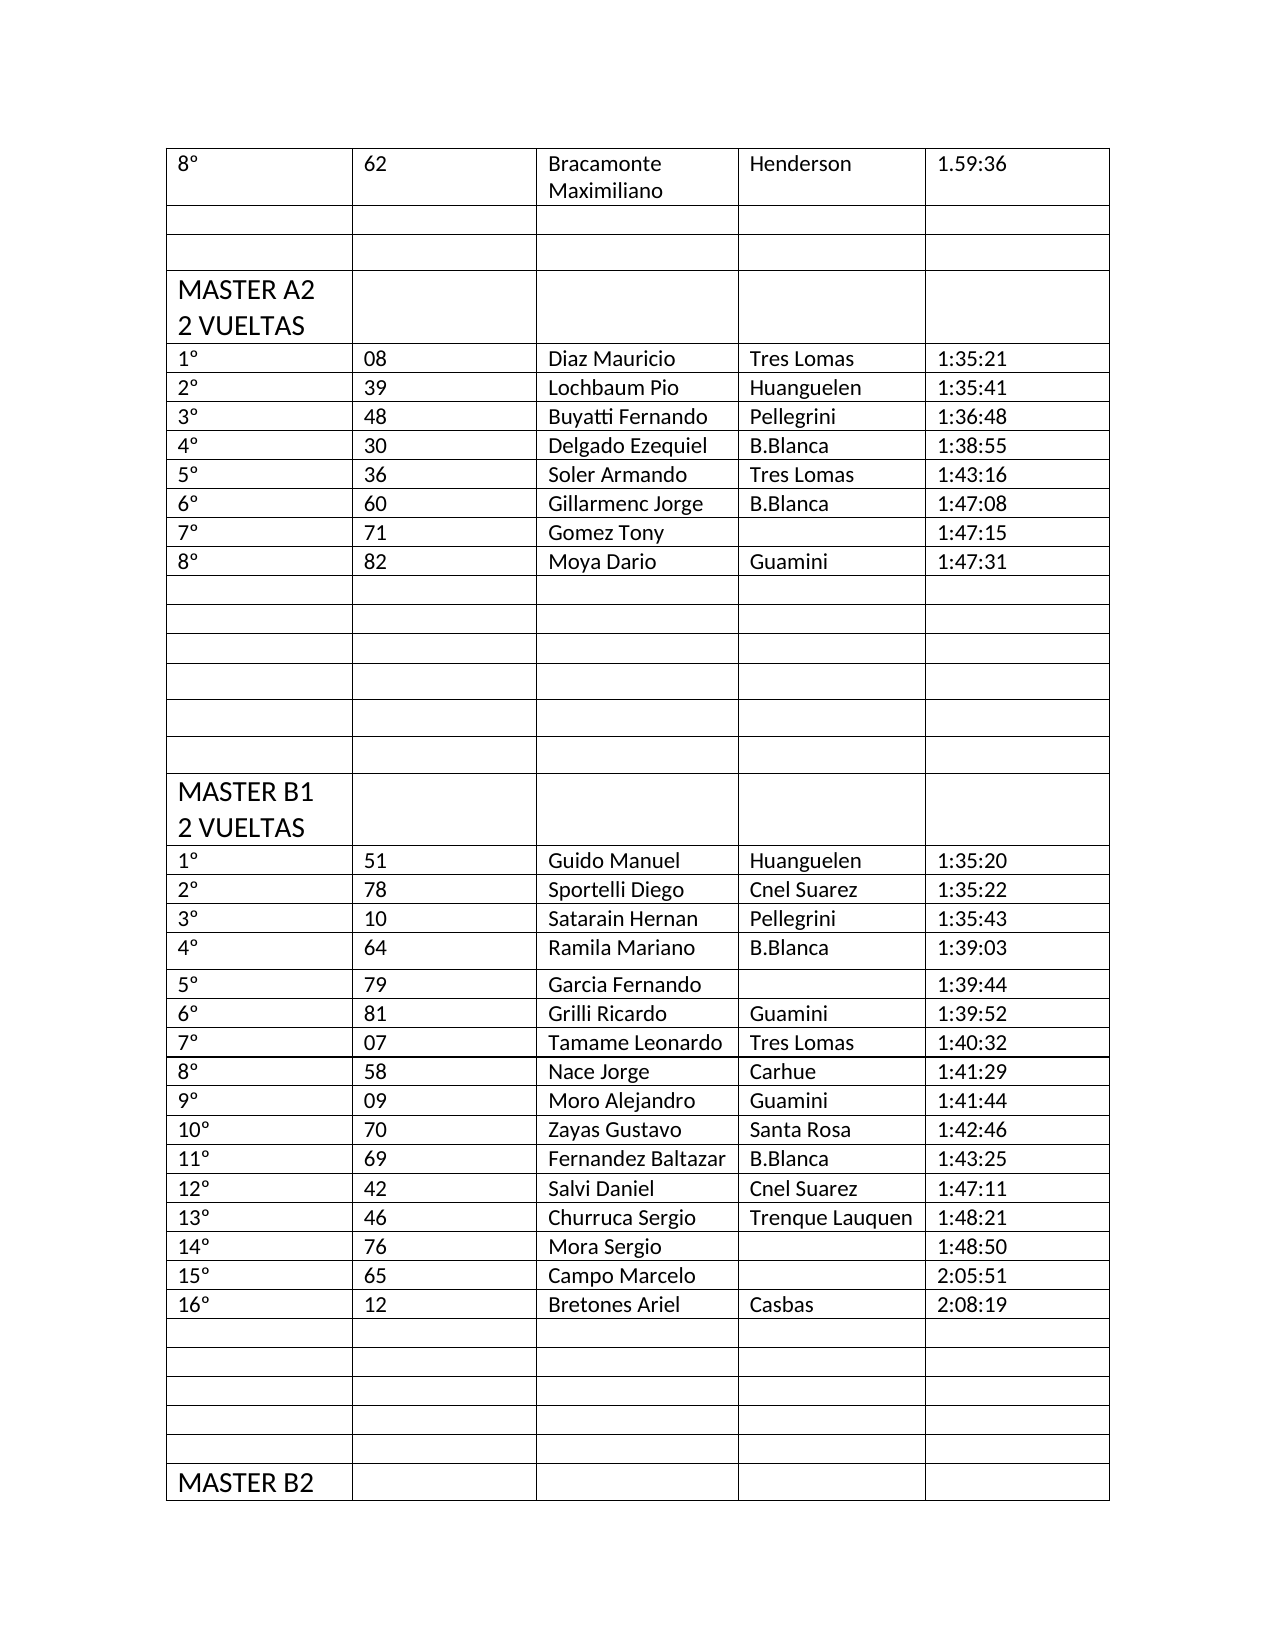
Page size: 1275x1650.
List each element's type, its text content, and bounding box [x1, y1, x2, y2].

table_cell 82 [353, 547, 536, 575]
table_cell [167, 206, 352, 234]
table_cell [353, 664, 536, 699]
table_cell 62 [353, 149, 536, 205]
table_cell 78 [353, 875, 536, 903]
table_cell 81 [353, 999, 536, 1027]
table_cell Huanguelen [739, 373, 925, 401]
table_cell 39 [353, 373, 536, 401]
table_cell [353, 235, 536, 270]
table_cell 14º [167, 1232, 352, 1260]
table_cell [353, 605, 536, 633]
table_cell Carhue [739, 1058, 925, 1085]
table_cell Cnel Suarez [739, 875, 925, 903]
table_cell Pellegrini [739, 904, 925, 932]
table_cell 9º [167, 1086, 352, 1114]
table_cell Churruca Sergio [537, 1203, 738, 1231]
table_cell Zayas Gustavo [537, 1116, 738, 1143]
table_cell [739, 737, 925, 772]
table_cell Grilli Ricardo [537, 999, 738, 1027]
table_cell Delgado Ezequiel [537, 431, 738, 459]
table_cell [926, 605, 1109, 633]
table_cell Salvi Daniel [537, 1174, 738, 1202]
table_cell 6º [167, 489, 352, 517]
table_cell 69 [353, 1145, 536, 1173]
table_cell [537, 1435, 738, 1463]
table_cell [353, 700, 536, 736]
table_cell 1º [167, 846, 352, 874]
table_cell [739, 1377, 925, 1405]
table_cell Sportelli Diego [537, 875, 738, 903]
table_cell [167, 634, 352, 662]
table_cell [926, 271, 1109, 343]
table_cell 15º [167, 1261, 352, 1289]
table_cell [537, 1406, 738, 1434]
table_cell Casbas [739, 1290, 925, 1318]
table_cell 1.59:36 [926, 149, 1109, 205]
table_cell 1:40:32 [926, 1028, 1109, 1056]
table_cell [739, 700, 925, 736]
table_cell Tres Lomas [739, 1028, 925, 1056]
table_cell 2º [167, 875, 352, 903]
table_cell 79 [353, 970, 536, 998]
table_cell [739, 1261, 925, 1289]
table_cell [739, 1348, 925, 1376]
table_cell [739, 271, 925, 343]
table_cell [739, 576, 925, 604]
table_cell [739, 970, 925, 998]
table_cell [926, 576, 1109, 604]
table_cell [537, 235, 738, 270]
table_cell Moya Dario [537, 547, 738, 575]
table_cell Soler Armando [537, 460, 738, 488]
table_cell 3º [167, 904, 352, 932]
table_cell [537, 206, 738, 234]
table_cell 1:38:55 [926, 431, 1109, 459]
table_cell Guamini [739, 1086, 925, 1114]
table_cell Bretones Ariel [537, 1290, 738, 1318]
table_cell 1:41:44 [926, 1086, 1109, 1114]
table_cell Fernandez Baltazar [537, 1145, 738, 1173]
table_cell B.Blanca [739, 431, 925, 459]
table_cell 42 [353, 1174, 536, 1202]
table_cell 64 [353, 933, 536, 969]
table_cell Garcia Fernando [537, 970, 738, 998]
table_cell 7º [167, 1028, 352, 1056]
table_cell Pellegrini [739, 402, 925, 430]
table_cell [537, 1464, 738, 1500]
table_cell [926, 1435, 1109, 1463]
table_cell 36 [353, 460, 536, 488]
table_cell [926, 1319, 1109, 1347]
table_cell [739, 1435, 925, 1463]
table_cell 1:48:50 [926, 1232, 1109, 1260]
table_cell 5º [167, 460, 352, 488]
table_cell [167, 1348, 352, 1376]
table_cell MASTER A2 2 VUELTAS [167, 271, 352, 343]
table_cell 11º [167, 1145, 352, 1173]
table_cell 1:43:16 [926, 460, 1109, 488]
table_cell 10º [167, 1116, 352, 1143]
table_cell [739, 206, 925, 234]
table_cell [167, 235, 352, 270]
table_cell Tres Lomas [739, 344, 925, 372]
table_cell [353, 1464, 536, 1500]
table_cell 1:42:46 [926, 1116, 1109, 1143]
table_cell 70 [353, 1116, 536, 1143]
table_cell [926, 700, 1109, 736]
table_cell [167, 1435, 352, 1463]
table_cell 1º [167, 344, 352, 372]
table_cell [353, 1348, 536, 1376]
table_cell B.Blanca [739, 489, 925, 517]
table_cell 8º [167, 149, 352, 205]
table_cell 4º [167, 431, 352, 459]
table_cell [739, 235, 925, 270]
table_cell [353, 1435, 536, 1463]
table_cell Tres Lomas [739, 460, 925, 488]
table_cell Gomez Tony [537, 518, 738, 546]
table_cell 30 [353, 431, 536, 459]
table_cell 1:41:29 [926, 1058, 1109, 1085]
table_cell [353, 271, 536, 343]
table_cell 3º [167, 402, 352, 430]
table_cell Nace Jorge [537, 1058, 738, 1085]
table_cell 1:35:20 [926, 846, 1109, 874]
table_cell 09 [353, 1086, 536, 1114]
table_cell [926, 1348, 1109, 1376]
table_cell 60 [353, 489, 536, 517]
table_cell 1:35:21 [926, 344, 1109, 372]
table_cell [739, 605, 925, 633]
table_cell 58 [353, 1058, 536, 1085]
table_cell [739, 518, 925, 546]
table_cell [537, 271, 738, 343]
table_cell Buyatti Fernando [537, 402, 738, 430]
table_cell 1:39:52 [926, 999, 1109, 1027]
table_cell Satarain Hernan [537, 904, 738, 932]
table_cell 13º [167, 1203, 352, 1231]
table_cell [353, 576, 536, 604]
table_cell Campo Marcelo [537, 1261, 738, 1289]
table_cell 71 [353, 518, 536, 546]
table_cell [739, 634, 925, 662]
table_cell [353, 1319, 536, 1347]
table_cell [926, 774, 1109, 845]
table_cell MASTER B2 2 VUELTAS [167, 1464, 352, 1500]
table_cell [537, 774, 738, 845]
table_cell 6º [167, 999, 352, 1027]
table_cell Ramila Mariano [537, 933, 738, 969]
table_cell Mora Sergio [537, 1232, 738, 1260]
table_cell 10 [353, 904, 536, 932]
table_cell 08 [353, 344, 536, 372]
table_cell 1:36:48 [926, 402, 1109, 430]
table_cell Huanguelen [739, 846, 925, 874]
table_cell Lochbaum Pio [537, 373, 738, 401]
table_cell 1:35:43 [926, 904, 1109, 932]
table_cell 4º [167, 933, 352, 969]
table_cell [926, 235, 1109, 270]
table_cell 46 [353, 1203, 536, 1231]
table_cell [167, 605, 352, 633]
table_cell Cnel Suarez [739, 1174, 925, 1202]
table_cell 8º [167, 547, 352, 575]
table_cell 12 [353, 1290, 536, 1318]
table_cell 2:08:19 [926, 1290, 1109, 1318]
table_cell B.Blanca [739, 933, 925, 969]
table_cell [537, 576, 738, 604]
table_cell [739, 664, 925, 699]
table_cell [167, 576, 352, 604]
table_cell [167, 1319, 352, 1347]
table_cell 12º [167, 1174, 352, 1202]
table_cell 8º [167, 1058, 352, 1085]
table_cell [537, 700, 738, 736]
table_cell [167, 1377, 352, 1405]
table_cell [537, 634, 738, 662]
table_cell [926, 737, 1109, 772]
table_cell 51 [353, 846, 536, 874]
table_cell 2º [167, 373, 352, 401]
table_cell [537, 605, 738, 633]
table_cell [167, 700, 352, 736]
table_cell [926, 1377, 1109, 1405]
table_cell 1:43:25 [926, 1145, 1109, 1173]
table_cell Trenque Lauquen [739, 1203, 925, 1231]
table_cell [167, 664, 352, 699]
table_cell 7º [167, 518, 352, 546]
table_cell [537, 1319, 738, 1347]
table_cell 76 [353, 1232, 536, 1260]
table_cell [739, 1232, 925, 1260]
table_cell [353, 737, 536, 772]
table_cell 1:39:03 [926, 933, 1109, 969]
table_cell Bracamonte Maximiliano [537, 149, 738, 205]
table_cell [739, 1319, 925, 1347]
table_cell 1:35:22 [926, 875, 1109, 903]
table_cell [353, 774, 536, 845]
table_cell [537, 664, 738, 699]
table_cell 1:35:41 [926, 373, 1109, 401]
table_cell 5º [167, 970, 352, 998]
table_cell [537, 1348, 738, 1376]
table_cell [537, 737, 738, 772]
table_cell B.Blanca [739, 1145, 925, 1173]
table_cell 48 [353, 402, 536, 430]
table_cell Guido Manuel [537, 846, 738, 874]
table_cell [739, 1406, 925, 1434]
table_cell Henderson [739, 149, 925, 205]
table_cell [537, 1377, 738, 1405]
table_cell MASTER B1 2 VUELTAS [167, 774, 352, 845]
table_cell [167, 1406, 352, 1434]
table_cell Guamini [739, 999, 925, 1027]
table_cell Santa Rosa [739, 1116, 925, 1143]
table_cell Guamini [739, 547, 925, 575]
table_cell [353, 1406, 536, 1434]
table_cell [739, 774, 925, 845]
table_cell [926, 634, 1109, 662]
table_cell Tamame Leonardo [537, 1028, 738, 1056]
table_cell 1:48:21 [926, 1203, 1109, 1231]
table_cell 16º [167, 1290, 352, 1318]
table_cell Gillarmenc Jorge [537, 489, 738, 517]
table_cell 1:39:44 [926, 970, 1109, 998]
table_cell [739, 1464, 925, 1500]
table_cell 65 [353, 1261, 536, 1289]
table_cell 1:47:31 [926, 547, 1109, 575]
table_cell 1:47:08 [926, 489, 1109, 517]
table_cell 07 [353, 1028, 536, 1056]
table_cell 2:05:51 [926, 1261, 1109, 1289]
table_cell [926, 206, 1109, 234]
table_cell [167, 737, 352, 772]
table_cell 1:47:15 [926, 518, 1109, 546]
table_cell [353, 206, 536, 234]
table_cell [926, 1406, 1109, 1434]
table_cell [353, 634, 536, 662]
table_cell [926, 1464, 1109, 1500]
table_cell 1:47:11 [926, 1174, 1109, 1202]
table_cell Moro Alejandro [537, 1086, 738, 1114]
table_cell Diaz Mauricio [537, 344, 738, 372]
table_cell [926, 664, 1109, 699]
table_cell [353, 1377, 536, 1405]
